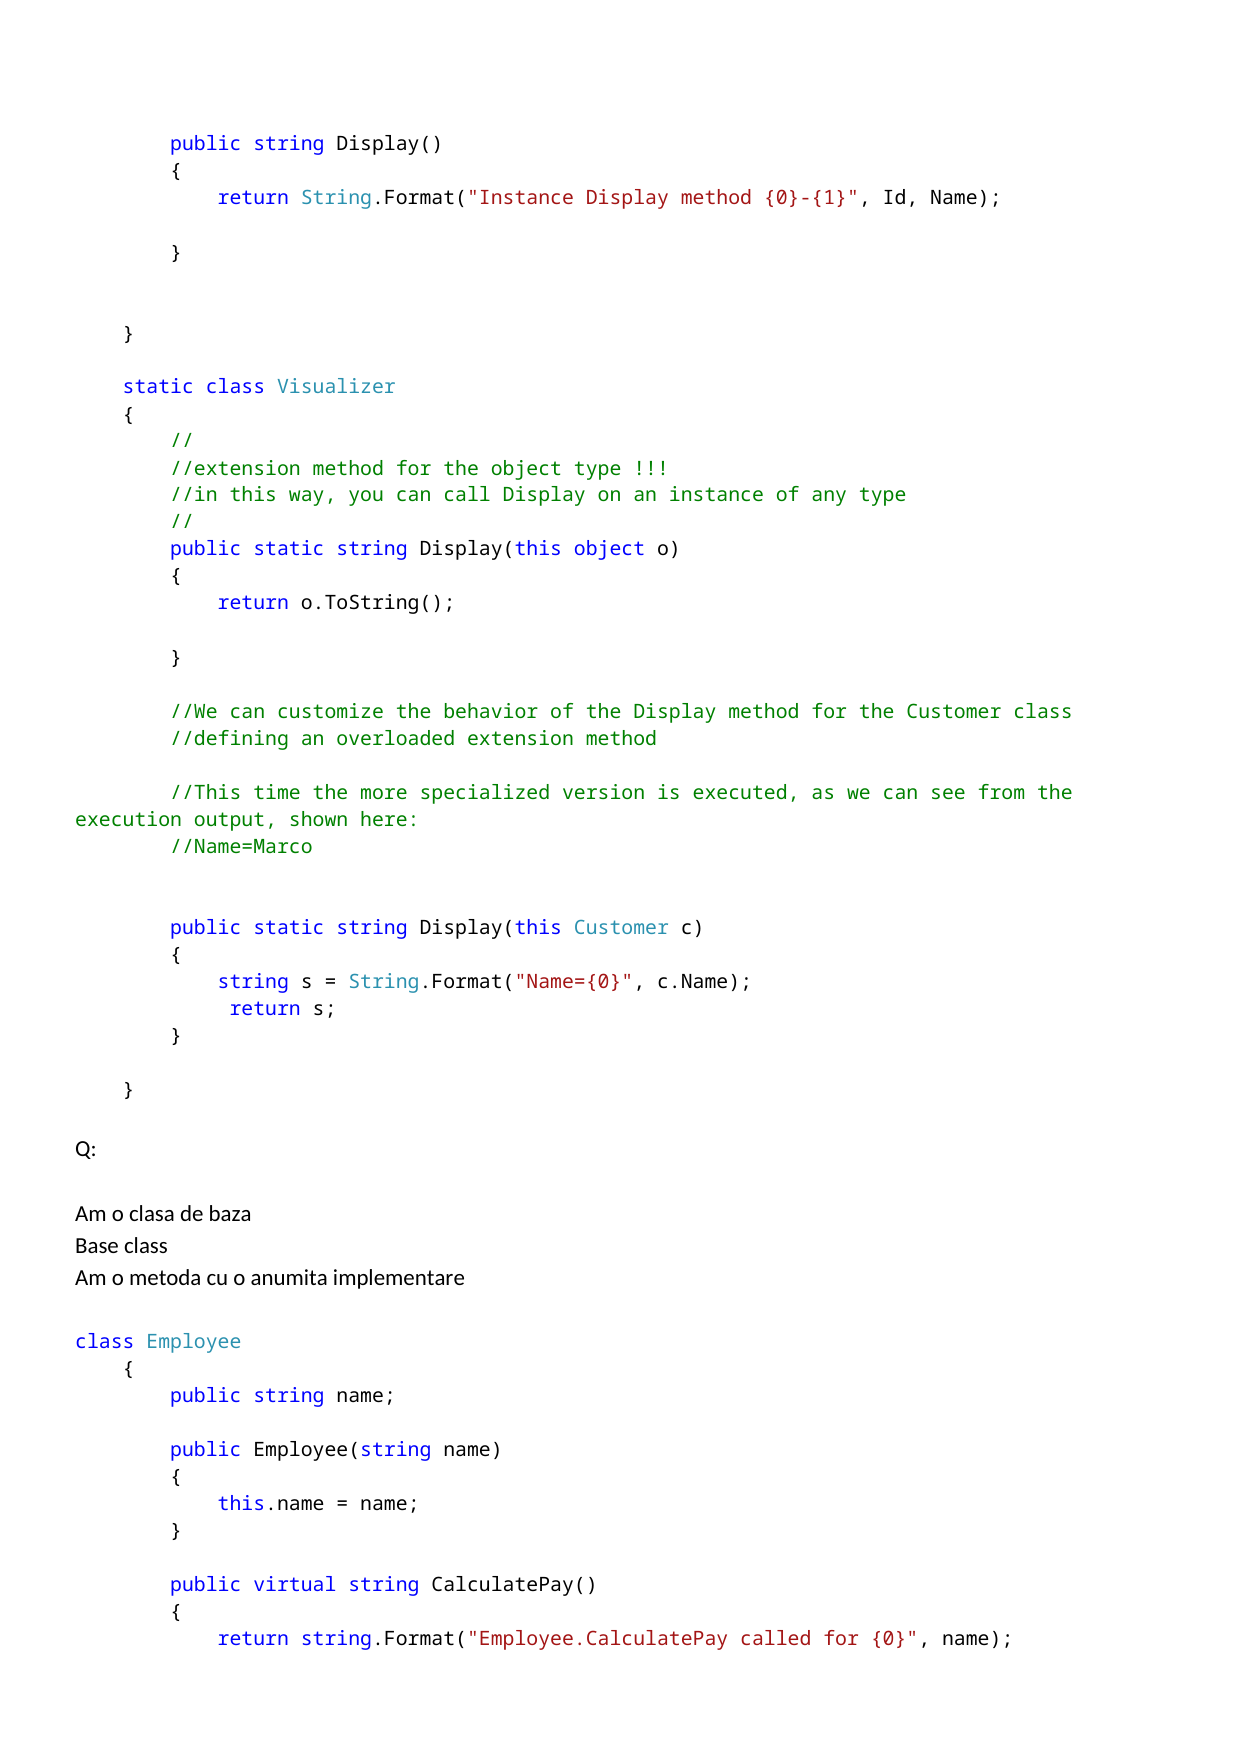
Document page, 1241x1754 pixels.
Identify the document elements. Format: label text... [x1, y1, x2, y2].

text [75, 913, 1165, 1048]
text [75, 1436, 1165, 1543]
text { [75, 400, 1165, 427]
text static class Visualizer [75, 373, 1165, 400]
text return String.Format("Instance Display method {0}-{1}", Id, Name); [75, 183, 1165, 210]
text public static string Display(this object o) [75, 535, 1165, 562]
text } [75, 319, 1165, 346]
text public string Display() [75, 129, 1165, 156]
text { [75, 156, 1165, 183]
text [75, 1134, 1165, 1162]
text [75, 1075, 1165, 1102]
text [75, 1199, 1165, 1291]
text // [75, 427, 1165, 454]
text //in this way, you can call Display on an instance of any type [75, 481, 1165, 508]
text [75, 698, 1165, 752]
text } [75, 238, 1165, 265]
text } [75, 644, 1165, 671]
text { [75, 562, 1165, 589]
text //extension method for the object type !!! [75, 454, 1165, 481]
text return o.ToString(); [75, 589, 1165, 616]
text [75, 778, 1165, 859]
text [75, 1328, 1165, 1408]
text // [75, 508, 1165, 535]
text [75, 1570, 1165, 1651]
